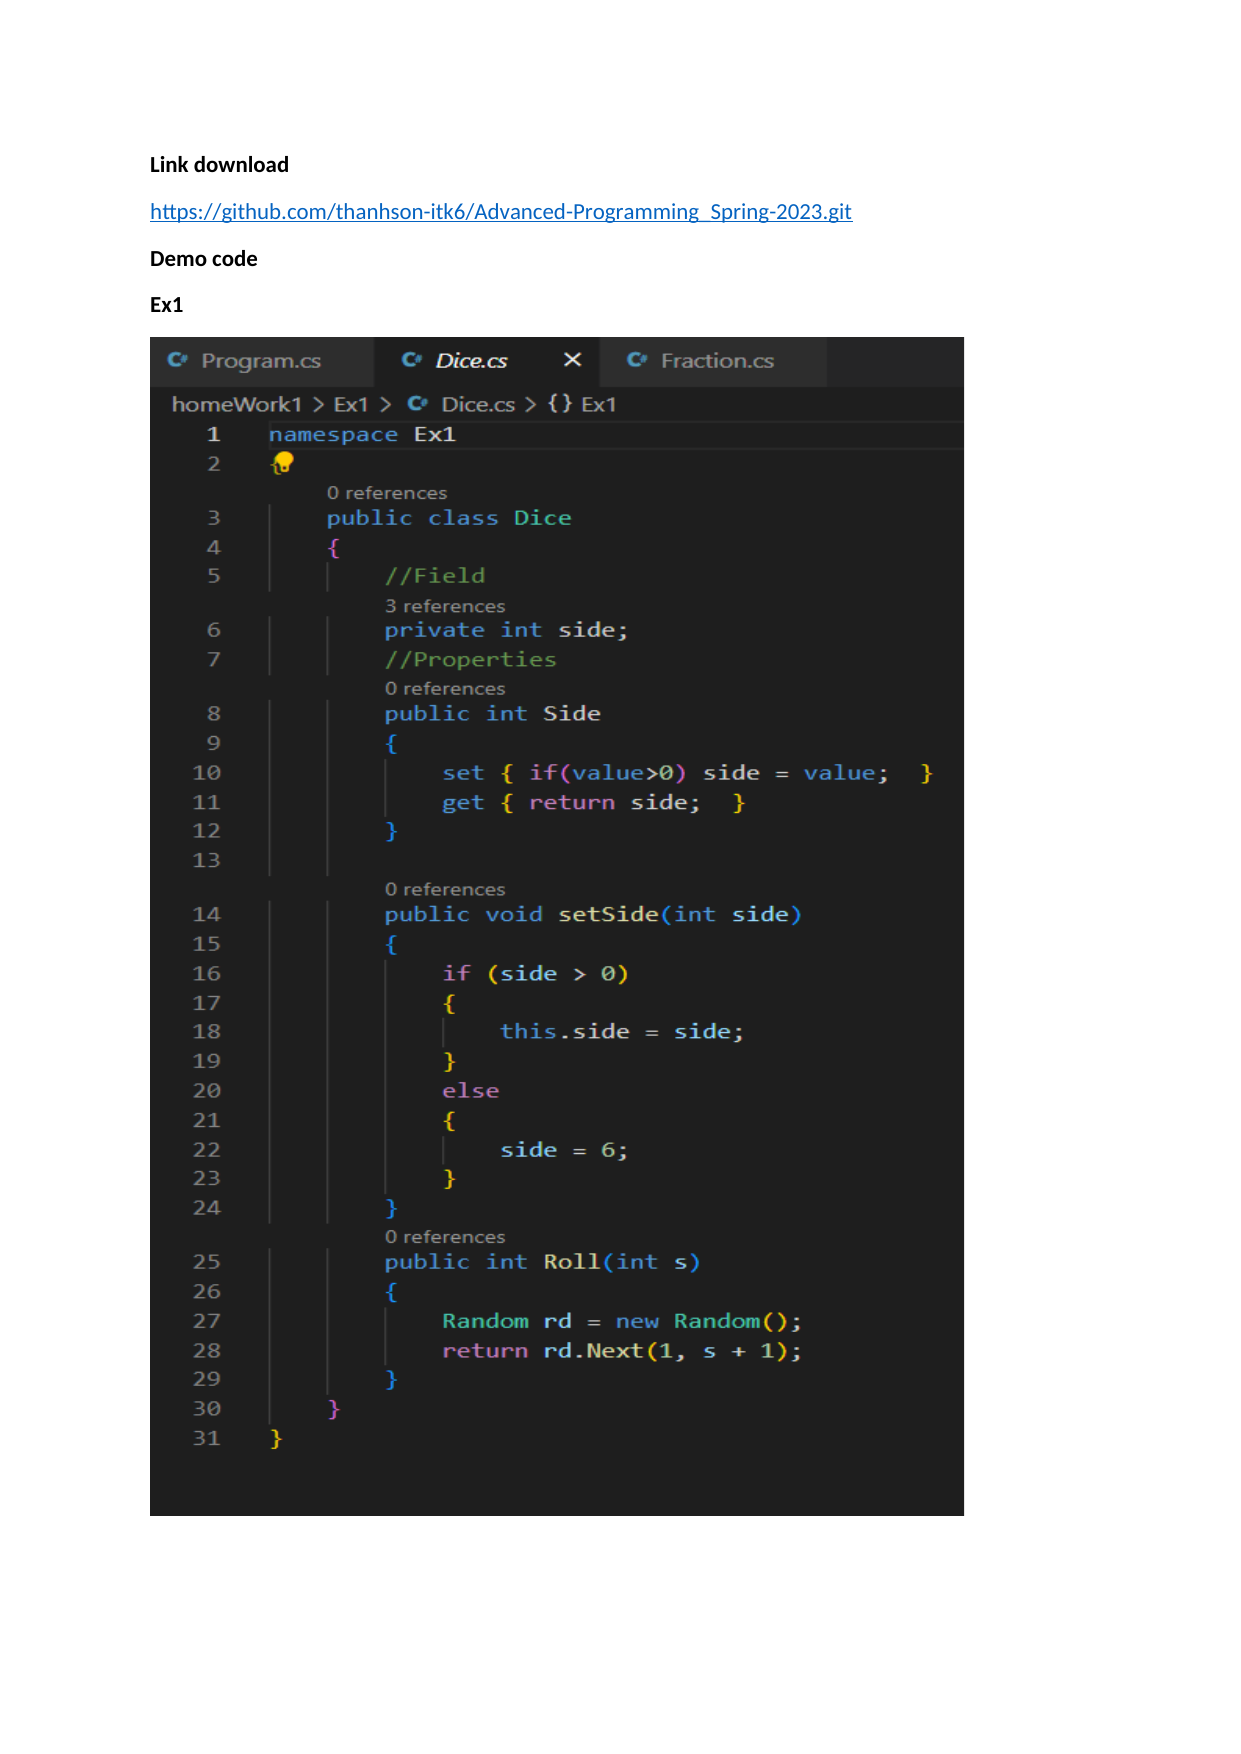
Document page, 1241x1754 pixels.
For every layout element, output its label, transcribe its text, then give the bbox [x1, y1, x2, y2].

picture [150, 337, 965, 1516]
text Demo code [150, 244, 1090, 272]
text Link download [150, 150, 1090, 178]
text Ex1 [150, 291, 1090, 319]
text https://github.com/thanhson-itk6/Advanced-Programming_Spring-2023.git [150, 197, 1090, 225]
